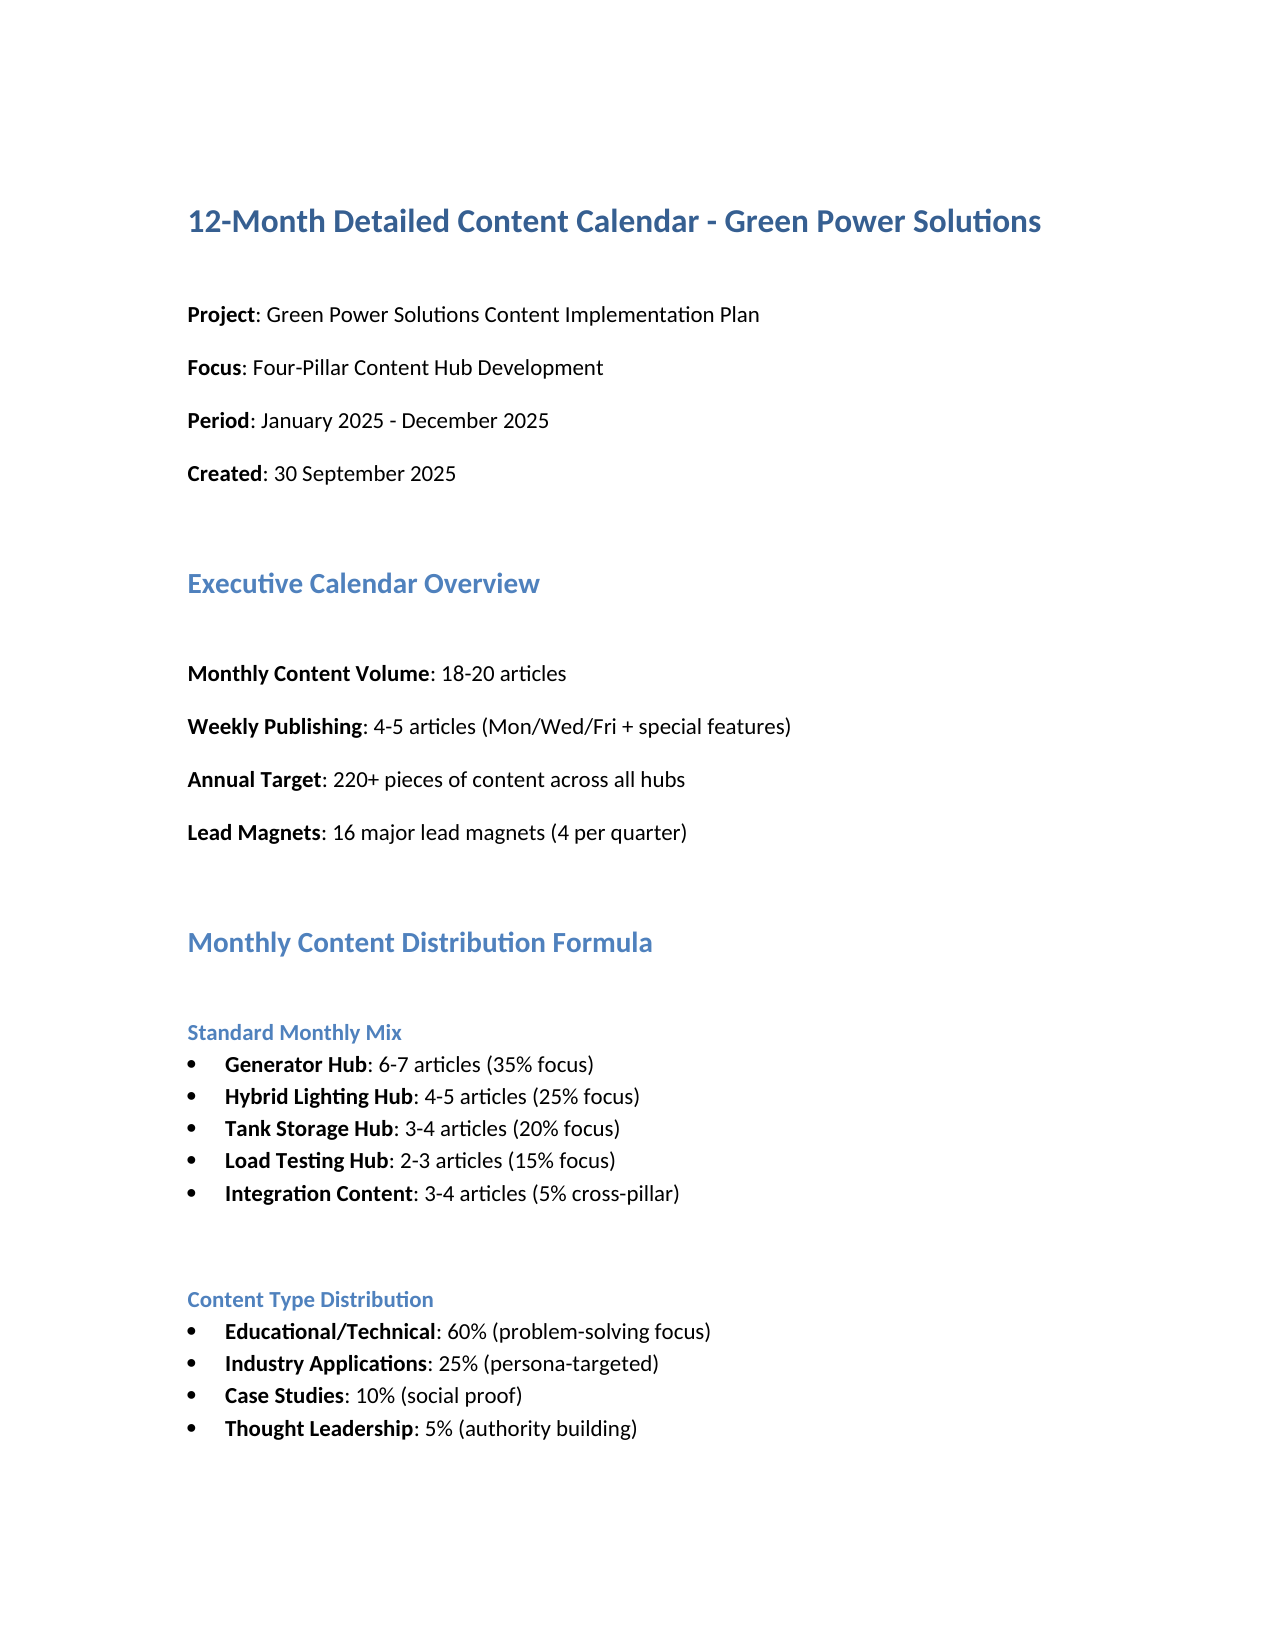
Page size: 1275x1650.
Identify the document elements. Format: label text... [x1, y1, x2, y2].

subtitle Executive Calendar Overview [187, 565, 1087, 601]
subtitle Content Type Distribution [187, 1285, 1087, 1313]
text Lead Magnets: 16 major lead magnets (4 per quarter) [187, 818, 1087, 846]
subtitle 12-Month Detailed Content Calendar - Green Power Solutions [187, 200, 1087, 241]
subtitle Monthly Content Distribution Formula [187, 924, 1087, 959]
text Focus: Four-Pillar Content Hub Development [187, 353, 1087, 381]
list Generator Hub: 6-7 articles (35% focus) [187, 1050, 1087, 1078]
list Thought Leadership: 5% (authority building) [187, 1414, 1087, 1442]
list Load Testing Hub: 2-3 articles (15% focus) [187, 1147, 1087, 1175]
subtitle Standard Monthly Mix [187, 1018, 1087, 1046]
text Annual Target: 220+ pieces of content across all hubs [187, 765, 1087, 793]
text Monthly Content Volume: 18-20 articles [187, 659, 1087, 687]
text Weekly Publishing: 4-5 articles (Mon/Wed/Fri + special features) [187, 712, 1087, 740]
list Tank Storage Hub: 3-4 articles (20% focus) [187, 1114, 1087, 1142]
text Period: January 2025 - December 2025 [187, 406, 1087, 434]
list Integration Content: 3-4 articles (5% cross-pillar) [187, 1179, 1087, 1207]
list Industry Applications: 25% (persona-targeted) [187, 1349, 1087, 1377]
list Hybrid Lighting Hub: 4-5 articles (25% focus) [187, 1082, 1087, 1110]
list Case Studies: 10% (social proof) [187, 1381, 1087, 1409]
text Created: 30 September 2025 [187, 459, 1087, 487]
text Project: Green Power Solutions Content Implementation Plan [187, 300, 1087, 328]
list Educational/Technical: 60% (problem-solving focus) [187, 1317, 1087, 1345]
